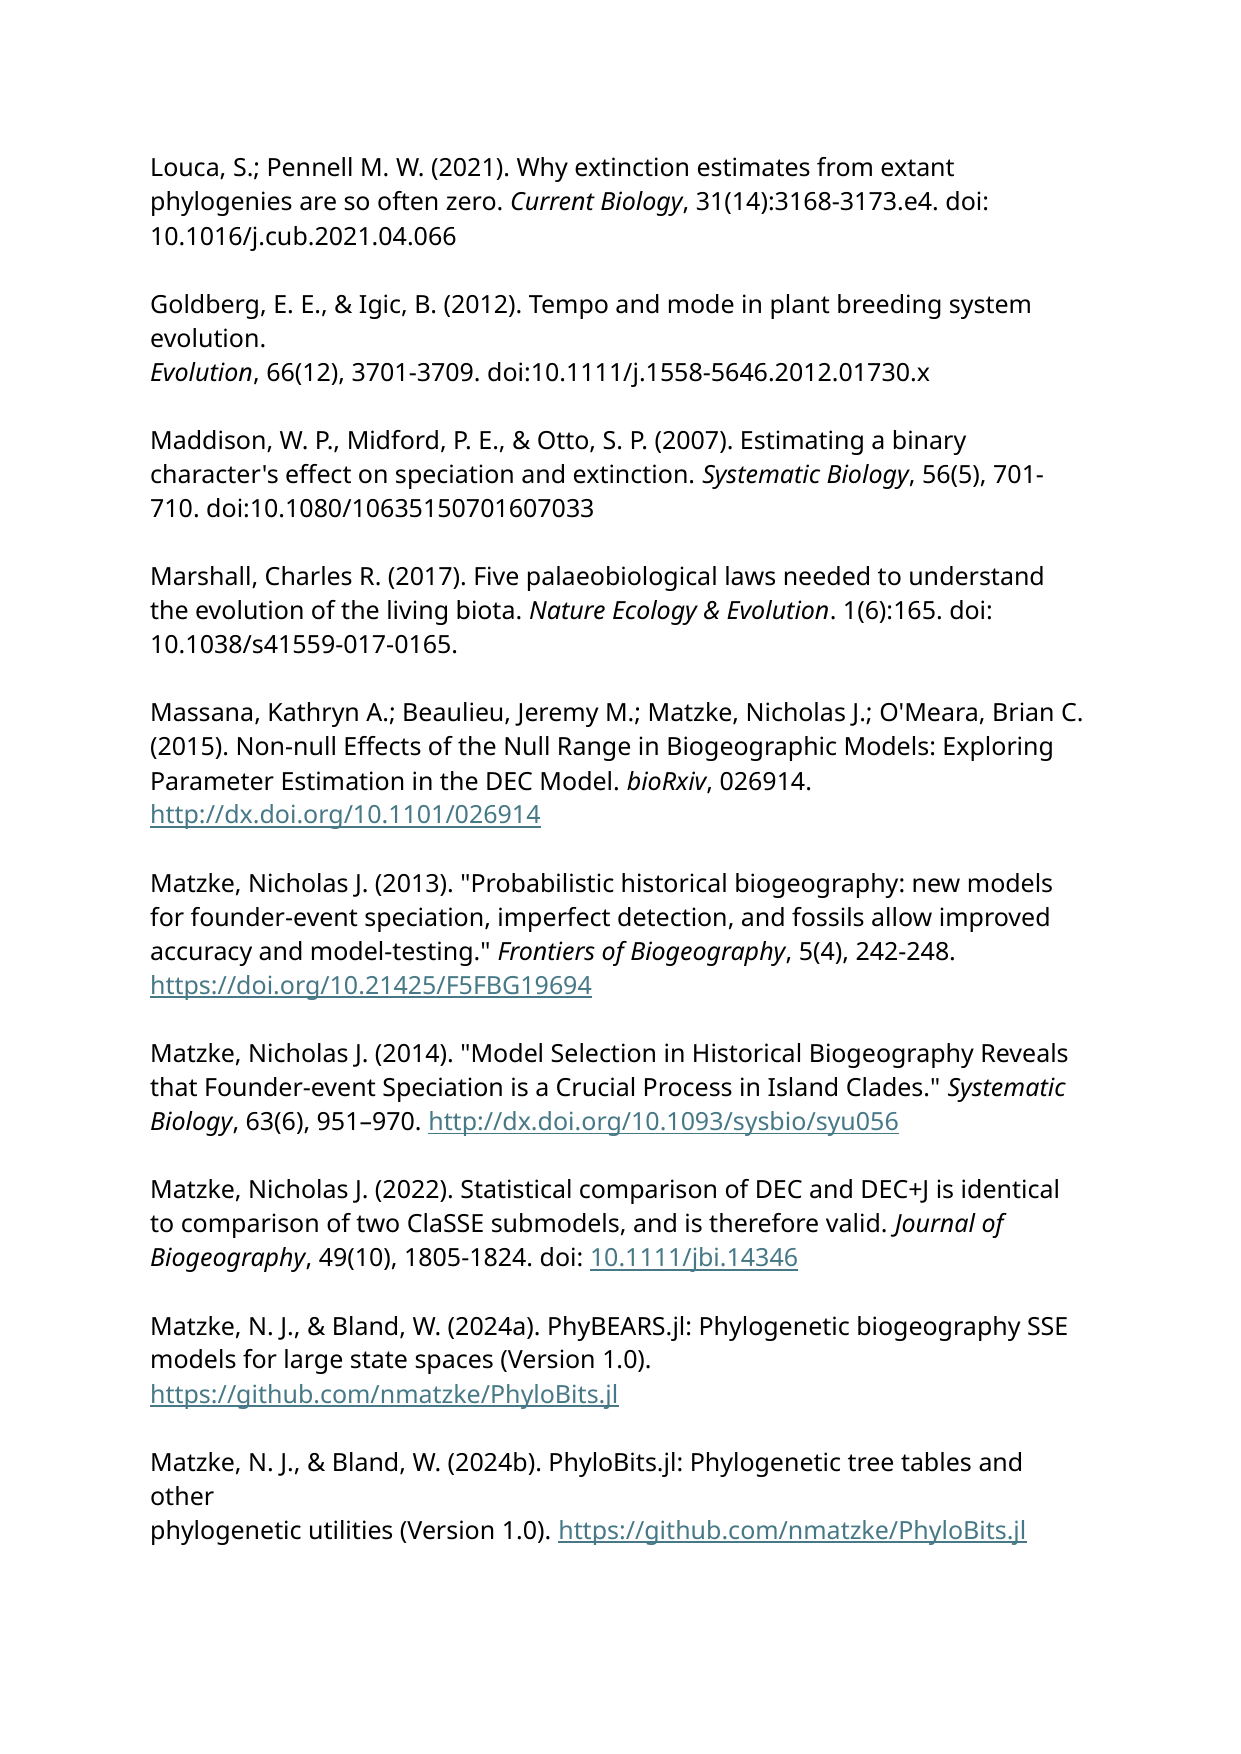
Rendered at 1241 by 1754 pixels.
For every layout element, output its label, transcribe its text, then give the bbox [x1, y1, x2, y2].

text Maddison, W. P., Midford, P. E., & Otto, S. P. (2007). Estimating a binary character's effect on speciation and extinction. Systematic Biology, 56(5), 701-710. doi:10.1080/10635150701607033 [150, 422, 1090, 525]
text Marshall, Charles R. (2017). Five palaeobiological laws needed to understand the evolution of the living biota. Nature Ecology & Evolution. 1(6):165. doi: 10.1038/s41559-017-0165. [150, 559, 1090, 661]
text phylogenetic utilities (Version 1.0). https://github.com/nmatzke/PhyloBits.jl [150, 1512, 1090, 1547]
text Goldberg, E. E., & Igic, B. (2012). Tempo and mode in plant breeding system evolution. [150, 286, 1090, 354]
text Evolution, 66(12), 3701-3709. doi:10.1111/j.1558-5646.2012.01730.x [150, 354, 1090, 388]
text Matzke, Nicholas J. (2014). "Model Selection in Historical Biogeography Reveals that Founder-event Speciation is a Crucial Process in Island Clades." Systematic Biology, 63(6), 951–970. http://dx.doi.org/10.1093/sysbio/syu056 [150, 1036, 1090, 1138]
text Massana, Kathryn A.; Beaulieu, Jeremy M.; Matzke, Nicholas J.; O'Meara, Brian C. (2015). Non-null Effects of the Null Range in Biogeographic Models: Exploring Parameter Estimation in the DEC Model. bioRxiv, 026914. http://dx.doi.org/10.1101/026914 [150, 695, 1090, 831]
text Matzke, N. J., & Bland, W. (2024a). PhyBEARS.jl: Phylogenetic biogeography SSE models for large state spaces (Version 1.0). https://github.com/nmatzke/PhyloBits.jl [150, 1308, 1090, 1410]
text Matzke, Nicholas J. (2013). "Probabilistic historical biogeography: new models for founder-event speciation, imperfect detection, and fossils allow improved accuracy and model-testing." Frontiers of Biogeography, 5(4), 242-248. https://doi.org/10.21425/F5FBG19694 [150, 865, 1090, 1002]
text Matzke, Nicholas J. (2022). Statistical comparison of DEC and DEC+J is identical to comparison of two ClaSSE submodels, and is therefore valid. Journal of Biogeography, 49(10), 1805-1824. doi: 10.1111/jbi.14346 [150, 1172, 1090, 1274]
text Matzke, N. J., & Bland, W. (2024b). PhyloBits.jl: Phylogenetic tree tables and other [150, 1444, 1090, 1512]
text Louca, S.; Pennell M. W. (2021). Why extinction estimates from extant phylogenies are so often zero. Current Biology, 31(14):3168-3173.e4. doi: 10.1016/j.cub.2021.04.066 [150, 150, 1090, 252]
